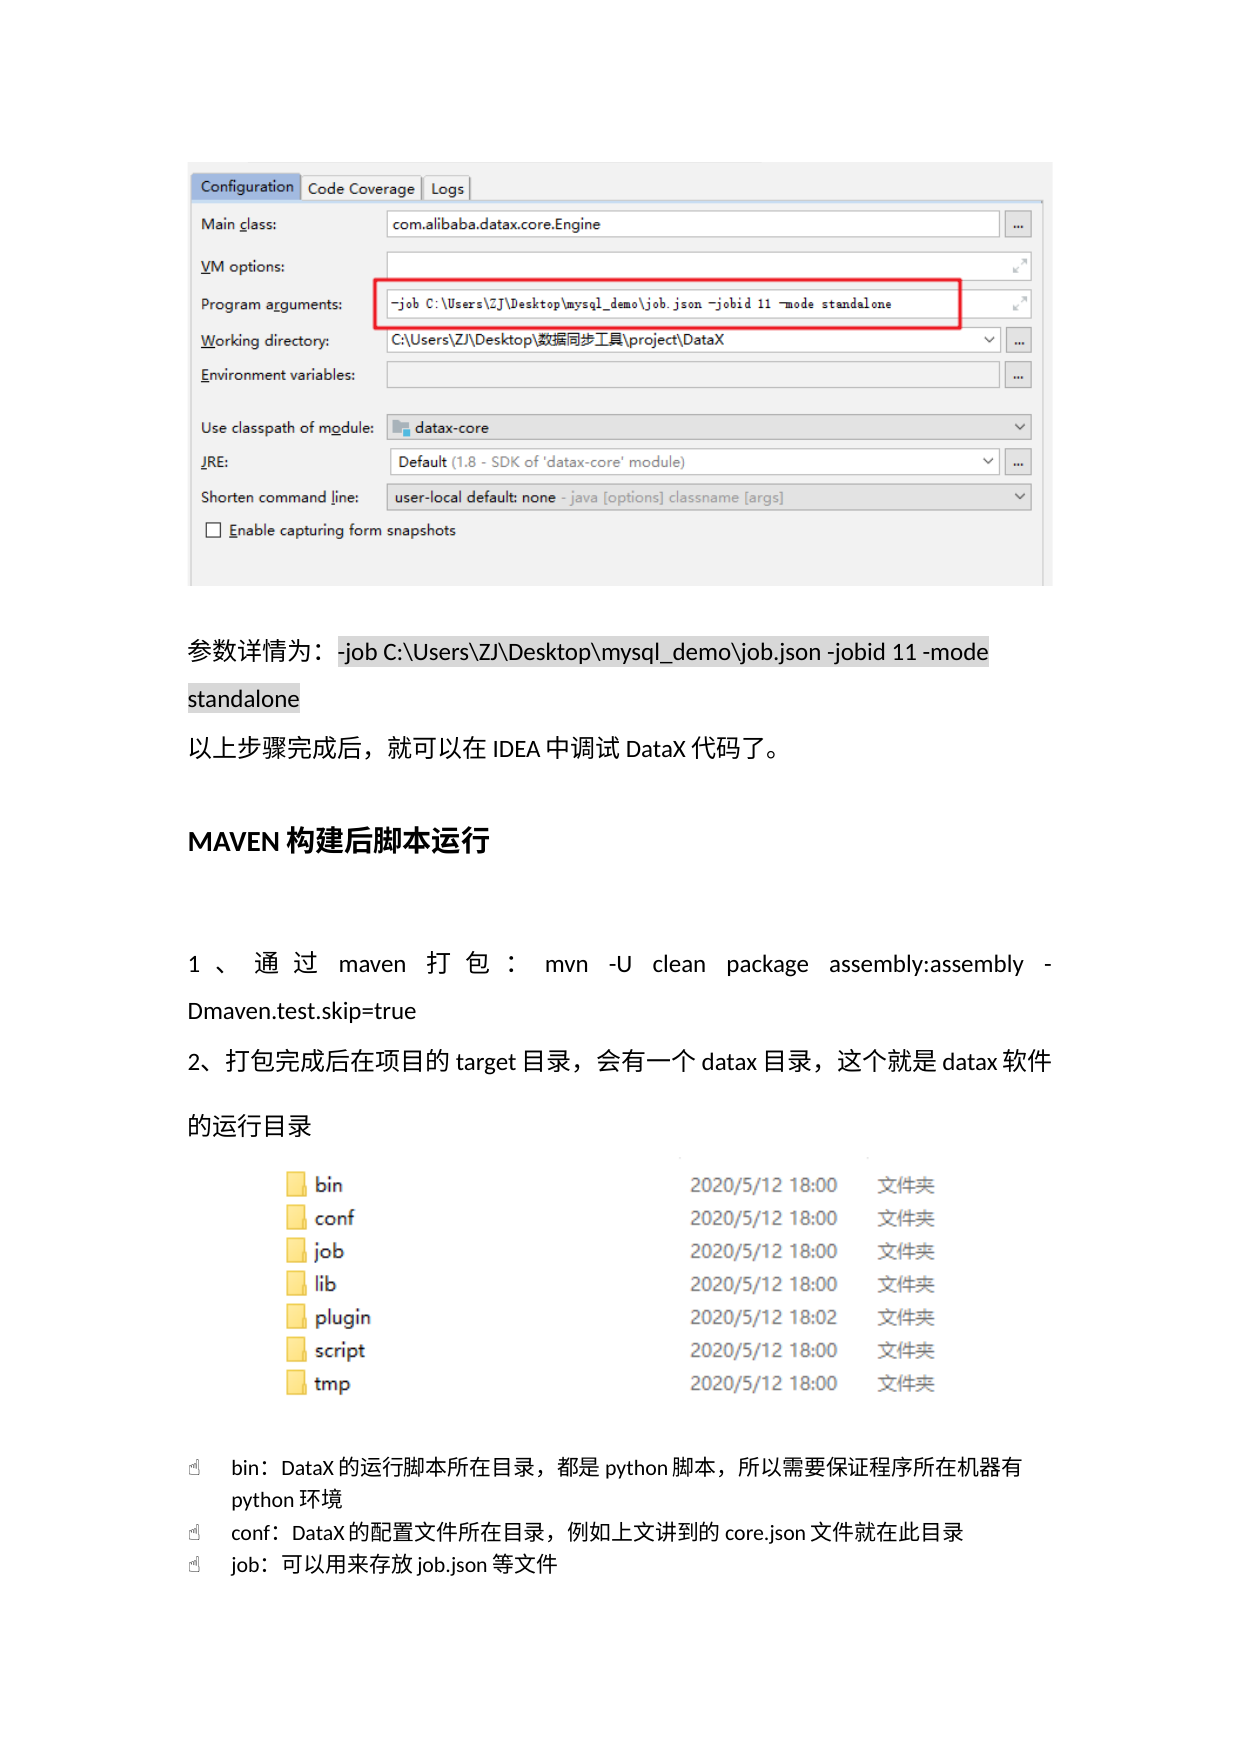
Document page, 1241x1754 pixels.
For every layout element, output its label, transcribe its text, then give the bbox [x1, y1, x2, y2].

list bin：DataX的运行脚本所在目录，都是python脚本，所以需要保证程序所在机器有python环境 [187, 1449, 1053, 1514]
text 参数详情为：-job C:\Users\ZJ\Desktop\mysql_demo\job.json -jobid 11 -mode standalone [187, 617, 1053, 714]
picture [187, 162, 1053, 586]
text 2、打包完成后在项目的target目录，会有一个datax目录，这个就是datax软件的运行目录 [187, 1027, 1053, 1157]
list job：可以用来存放job.json等文件 [187, 1547, 1053, 1579]
subtitle MAVEN构建后脚本运行 [187, 807, 1053, 872]
picture [257, 1157, 983, 1425]
list conf：DataX的配置文件所在目录，例如上文讲到的core.json文件就在此目录 [187, 1514, 1053, 1547]
text 1、通过maven打包：mvn -U clean package assembly:assembly -Dmaven.test.skip=true [187, 929, 1053, 1027]
text 以上步骤完成后，就可以在IDEA中调试DataX代码了。 [187, 714, 1053, 779]
